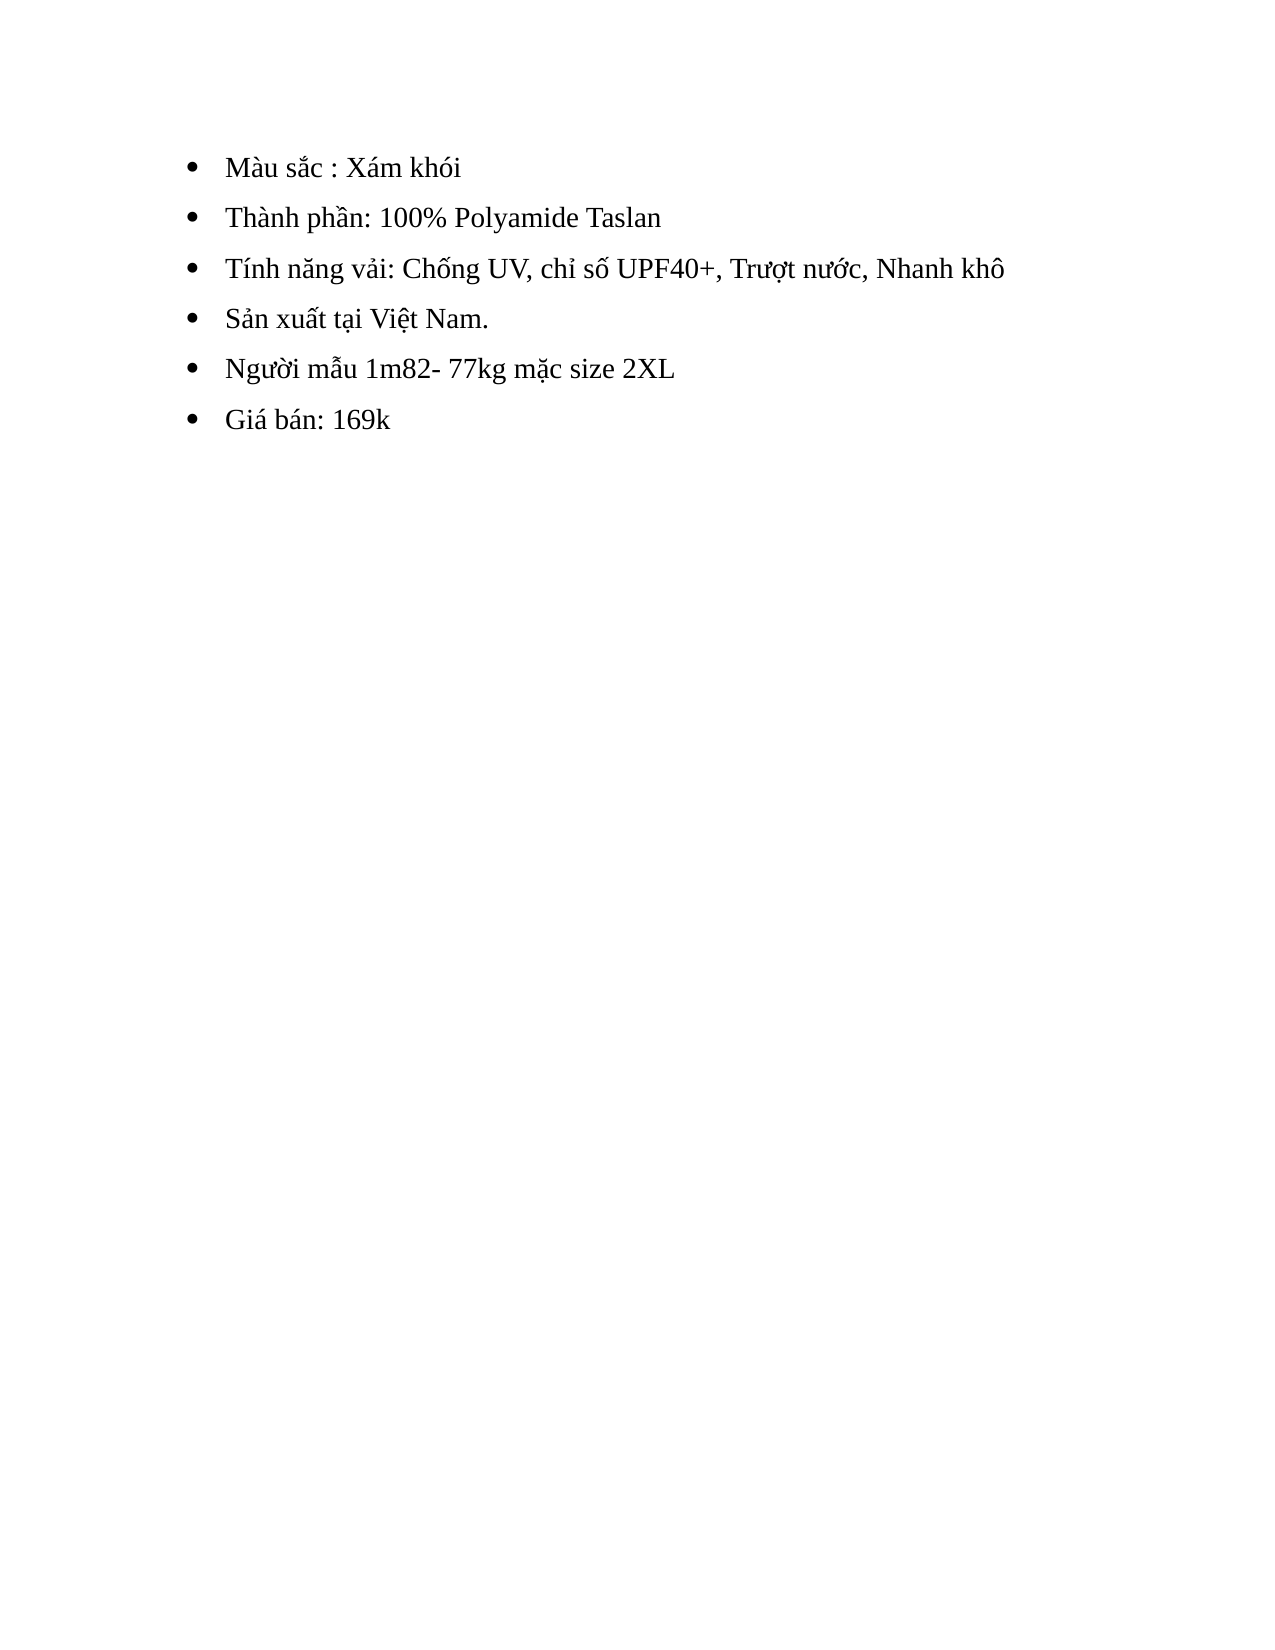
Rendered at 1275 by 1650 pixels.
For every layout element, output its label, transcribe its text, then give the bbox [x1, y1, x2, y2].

list Màu sắc : Xám khói [187, 150, 1125, 184]
list Tính năng vải: Chống UV, chỉ số UPF40+, Trượt nước, Nhanh khô [187, 251, 1125, 284]
list Người mẫu 1m82- 77kg mặc size 2XL [187, 352, 1125, 385]
list Thành phần: 100% Polyamide Taslan [187, 200, 1125, 234]
list Sản xuất tại Việt Nam. [187, 301, 1125, 335]
list Giá bán: 169k [187, 402, 1125, 436]
